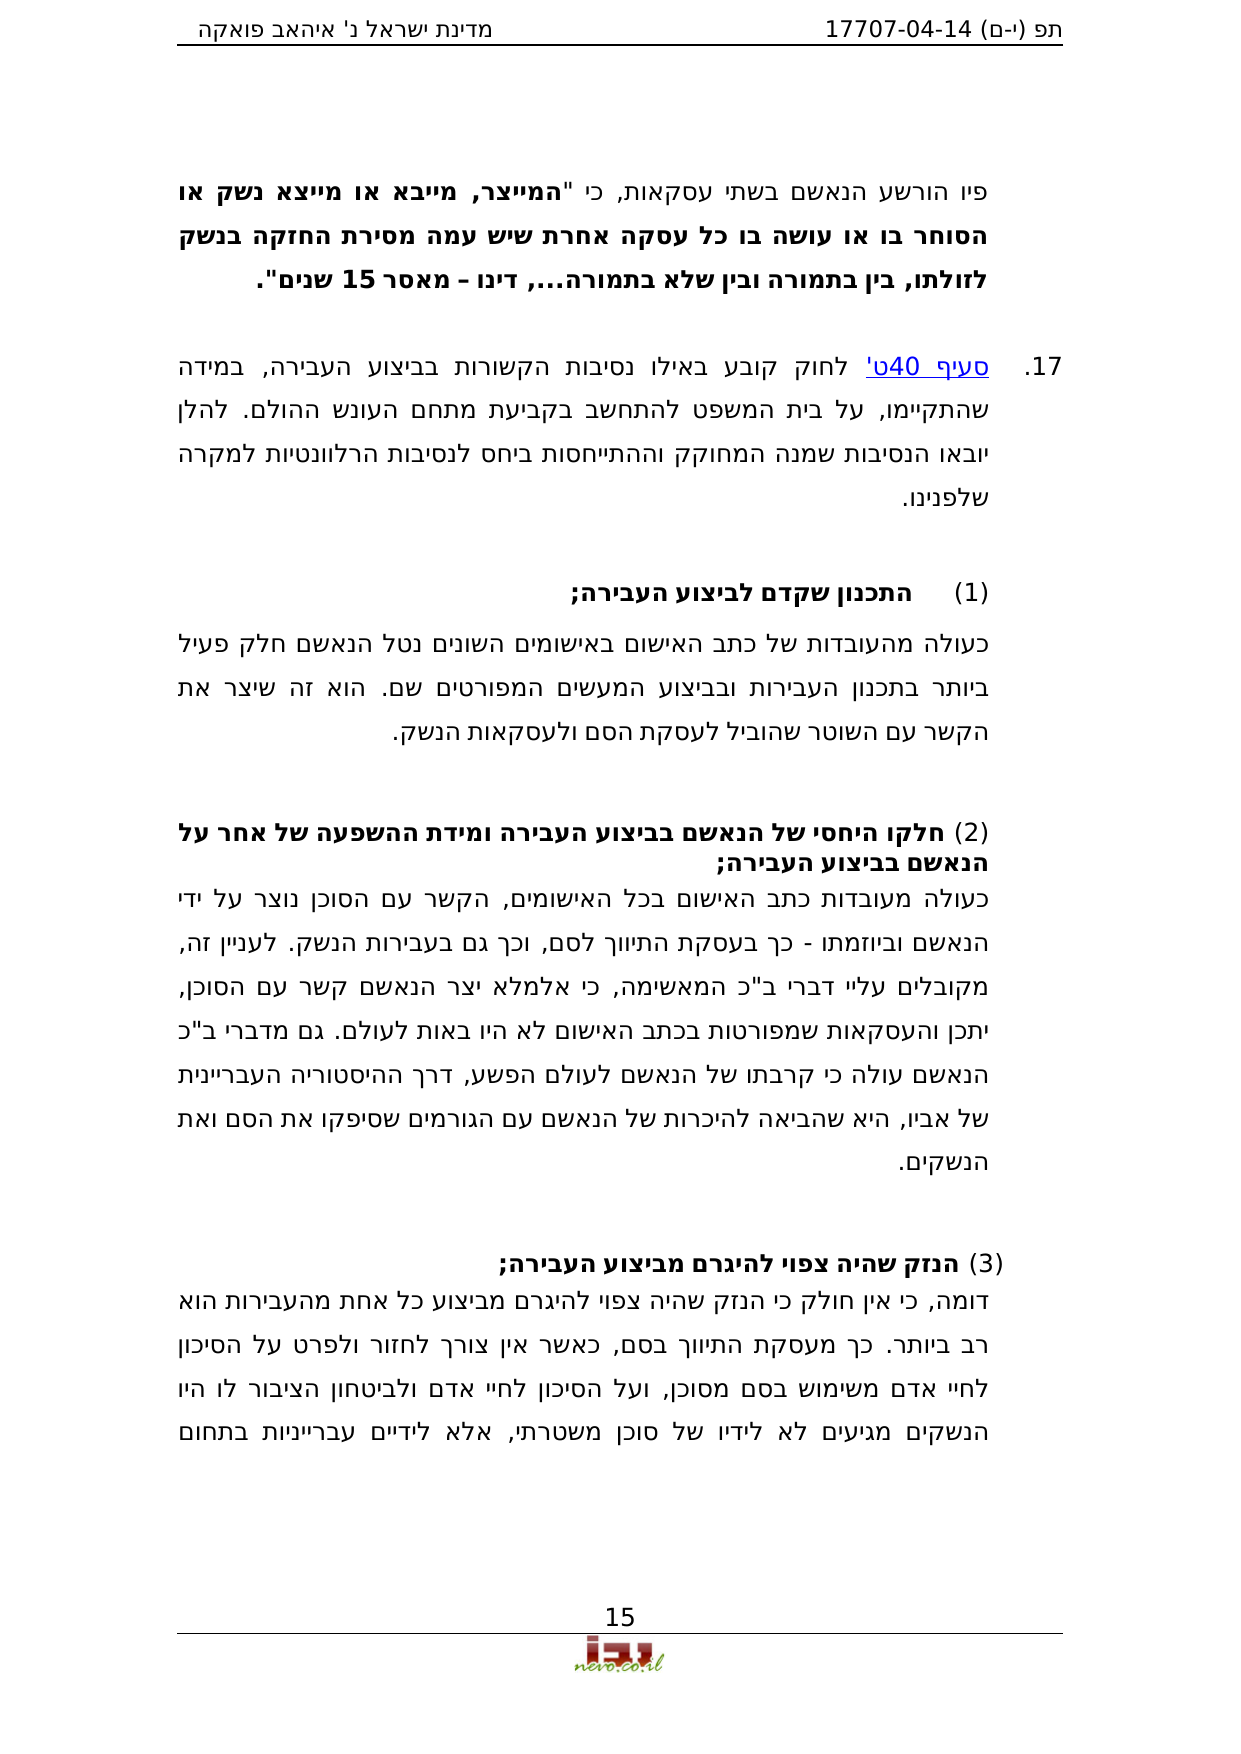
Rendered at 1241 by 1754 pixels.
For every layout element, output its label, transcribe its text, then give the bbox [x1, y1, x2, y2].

text (1) התכנון שקדם לביצוע העבירה; [295, 578, 989, 607]
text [177, 177, 1063, 294]
text כעולה מעובדות כתב האישום בכל האישומים, הקשר עם הסוכן נוצר על ידי הנאשם וביוזמתו - כך בעסקת התיווך לסם, וכך גם בעבירות הנשק. לעניין זה, מקובלים עליי דברי ב"כ המאשימה, כי אלמלא יצר הנאשם קשר עם הסוכן, יתכן והעסקאות שמפורטות בכתב האישום לא היו באות לעולם. גם מדברי ב"כ הנאשם עולה כי קרבתו של הנאשם לעולם הפשע, דרך ההיסטוריה העבריינית של אביו, היא שהביאה להיכרות של הנאשם עם הגורמים שסיפקו את הסם ואת הנשקים. [177, 884, 989, 1177]
picture [574, 1635, 666, 1673]
text 17. סעיף 40ט' לחוק קובע באילו נסיבות הקשורות בביצוע העבירה, במידה שהתקיימו, על בית המשפט להתחשב בקביעת מתחם העונש ההולם. להלן יובאו הנסיבות שמנה המחוקק וההתייחסות ביחס לנסיבות הרלוונטיות למקרה שלפנינו. [177, 352, 1063, 512]
text (2) חלקו היחסי של הנאשם בביצוע העבירה ומידת ההשפעה של אחר על הנאשם בביצוע העבירה; [177, 818, 989, 877]
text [177, 1286, 989, 1447]
text (3) הנזק שהיה צפוי להיגרם מביצוע העבירה; [177, 1249, 1004, 1278]
text כעולה מהעובדות של כתב האישום באישומים השונים נטל הנאשם חלק פעיל ביותר בתכנון העבירות ובביצוע המעשים המפורטים שם. הוא זה שיצר את הקשר עם השוטר שהוביל לעסקת הסם ולעסקאות הנשק. [177, 629, 989, 746]
